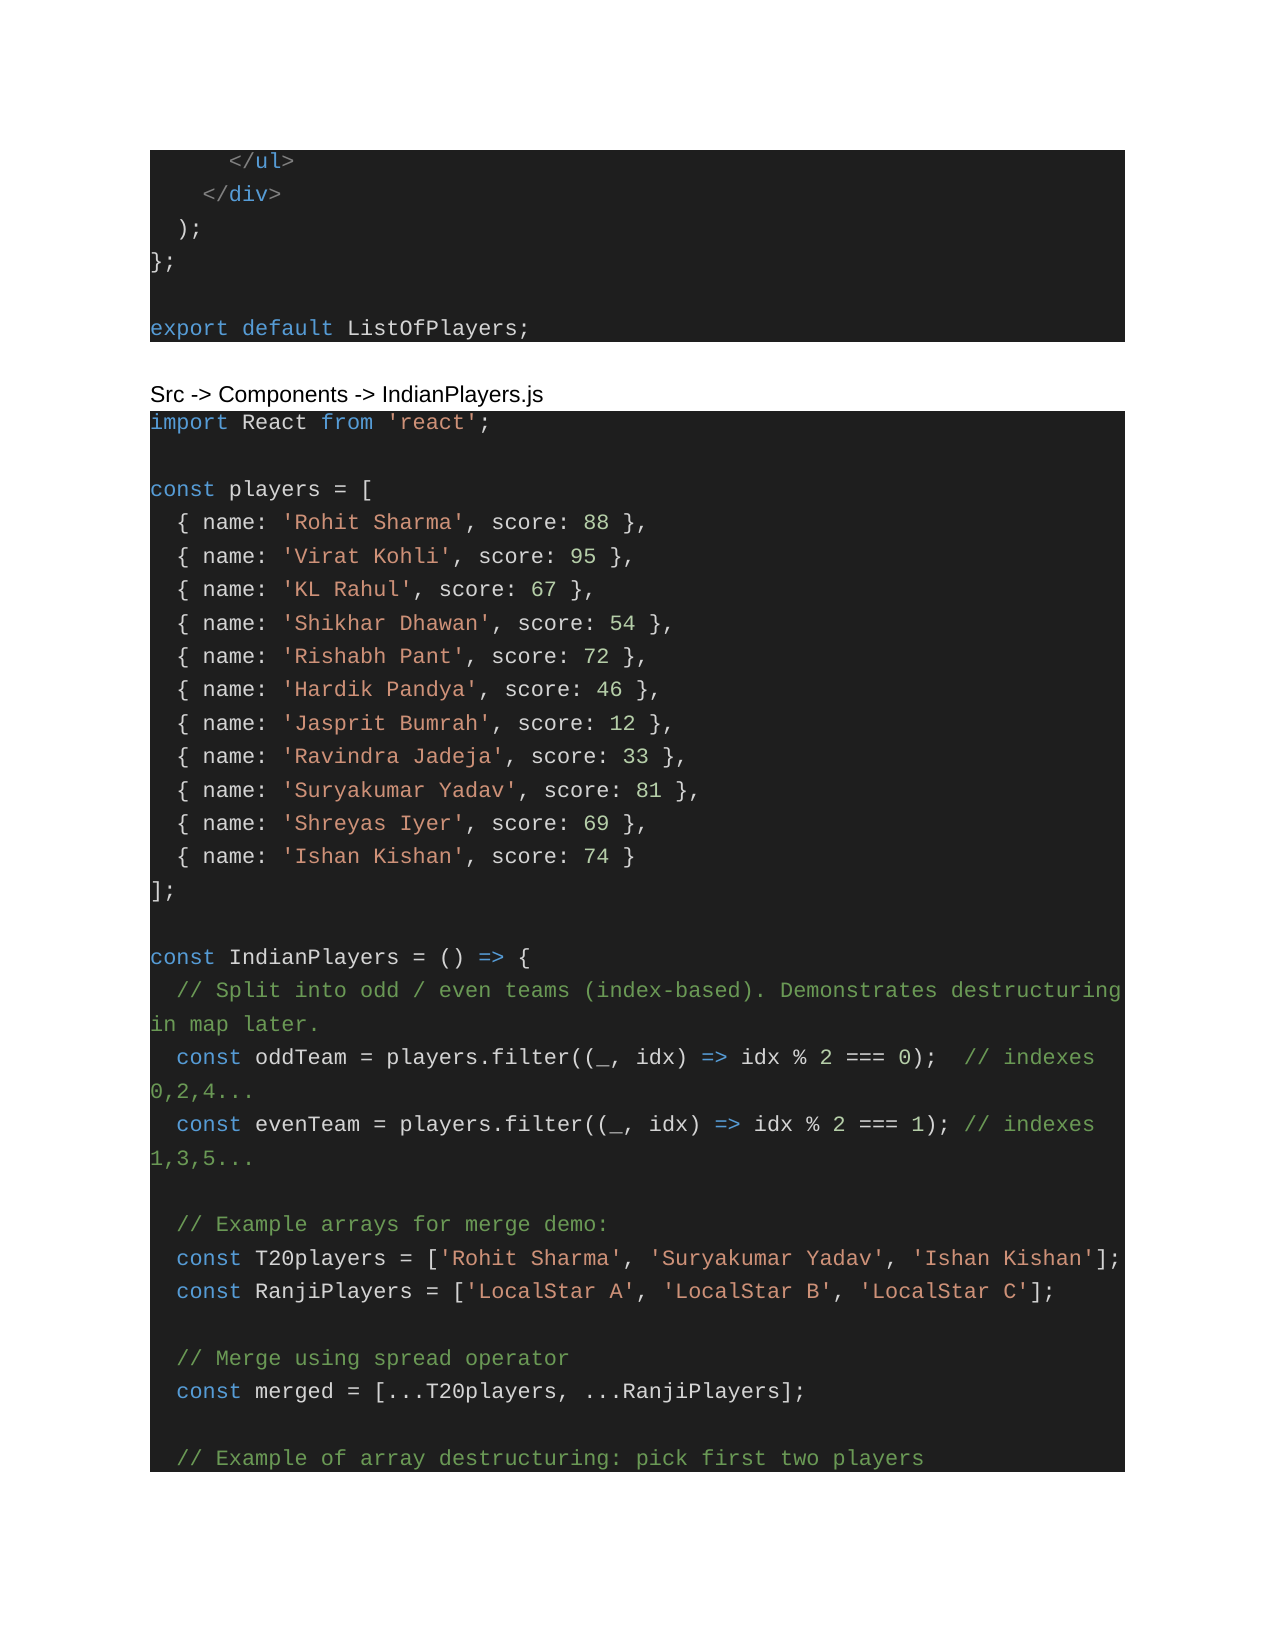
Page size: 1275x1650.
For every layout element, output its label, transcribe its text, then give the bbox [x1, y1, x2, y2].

text { name: 'Virat Kohli', score: 95 }, [150, 545, 1125, 569]
text { name: 'Ishan Kishan', score: 74 } [150, 846, 1125, 871]
text { name: 'Shikhar Dhawan', score: 54 }, [150, 612, 1125, 636]
text { name: 'Suryakumar Yadav', score: 81 }, [150, 779, 1125, 804]
text </div> [150, 183, 1125, 208]
text { name: 'Shreyas Iyer', score: 69 }, [150, 812, 1125, 837]
text ); [150, 217, 1125, 242]
text // Example of array destructuring: pick first two players [150, 1448, 1125, 1472]
text const T20players = ['Rohit Sharma', 'Suryakumar Yadav', 'Ishan Kishan']; [150, 1247, 1125, 1272]
text const merged = [...T20players, ...RanjiPlayers]; [150, 1381, 1125, 1406]
text // Merge using spread operator [150, 1347, 1125, 1372]
text { name: 'Rishabh Pant', score: 72 }, [150, 645, 1125, 670]
text export default ListOfPlayers; [150, 317, 1125, 342]
text // Split into odd / even teams (index-based). Demonstrates destructuring in map later. [150, 979, 1125, 1038]
text { name: 'Hardik Pandya', score: 46 }, [150, 678, 1125, 703]
text const RanjiPlayers = ['LocalStar A', 'LocalStar B', 'LocalStar C']; [150, 1280, 1125, 1305]
text ]; [150, 879, 1125, 904]
text const IndianPlayers = () => { [150, 946, 1125, 971]
text // Example arrays for merge demo: [150, 1213, 1125, 1238]
text { name: 'KL Rahul', score: 67 }, [150, 578, 1125, 603]
text }; [150, 250, 1125, 275]
text </ul> [150, 150, 1125, 175]
text Src -> Components -> IndianPlayers.js [150, 381, 1125, 407]
text const evenTeam = players.filter((_, idx) => idx % 2 === 1); // indexes 1,3,5... [150, 1113, 1125, 1171]
text { name: 'Jasprit Bumrah', score: 12 }, [150, 712, 1125, 737]
text { name: 'Ravindra Jadeja', score: 33 }, [150, 745, 1125, 770]
text { name: 'Rohit Sharma', score: 88 }, [150, 511, 1125, 536]
text const oddTeam = players.filter((_, idx) => idx % 2 === 0); // indexes 0,2,4... [150, 1046, 1125, 1104]
text import React from 'react'; [150, 411, 1125, 436]
text const players = [ [150, 478, 1125, 503]
